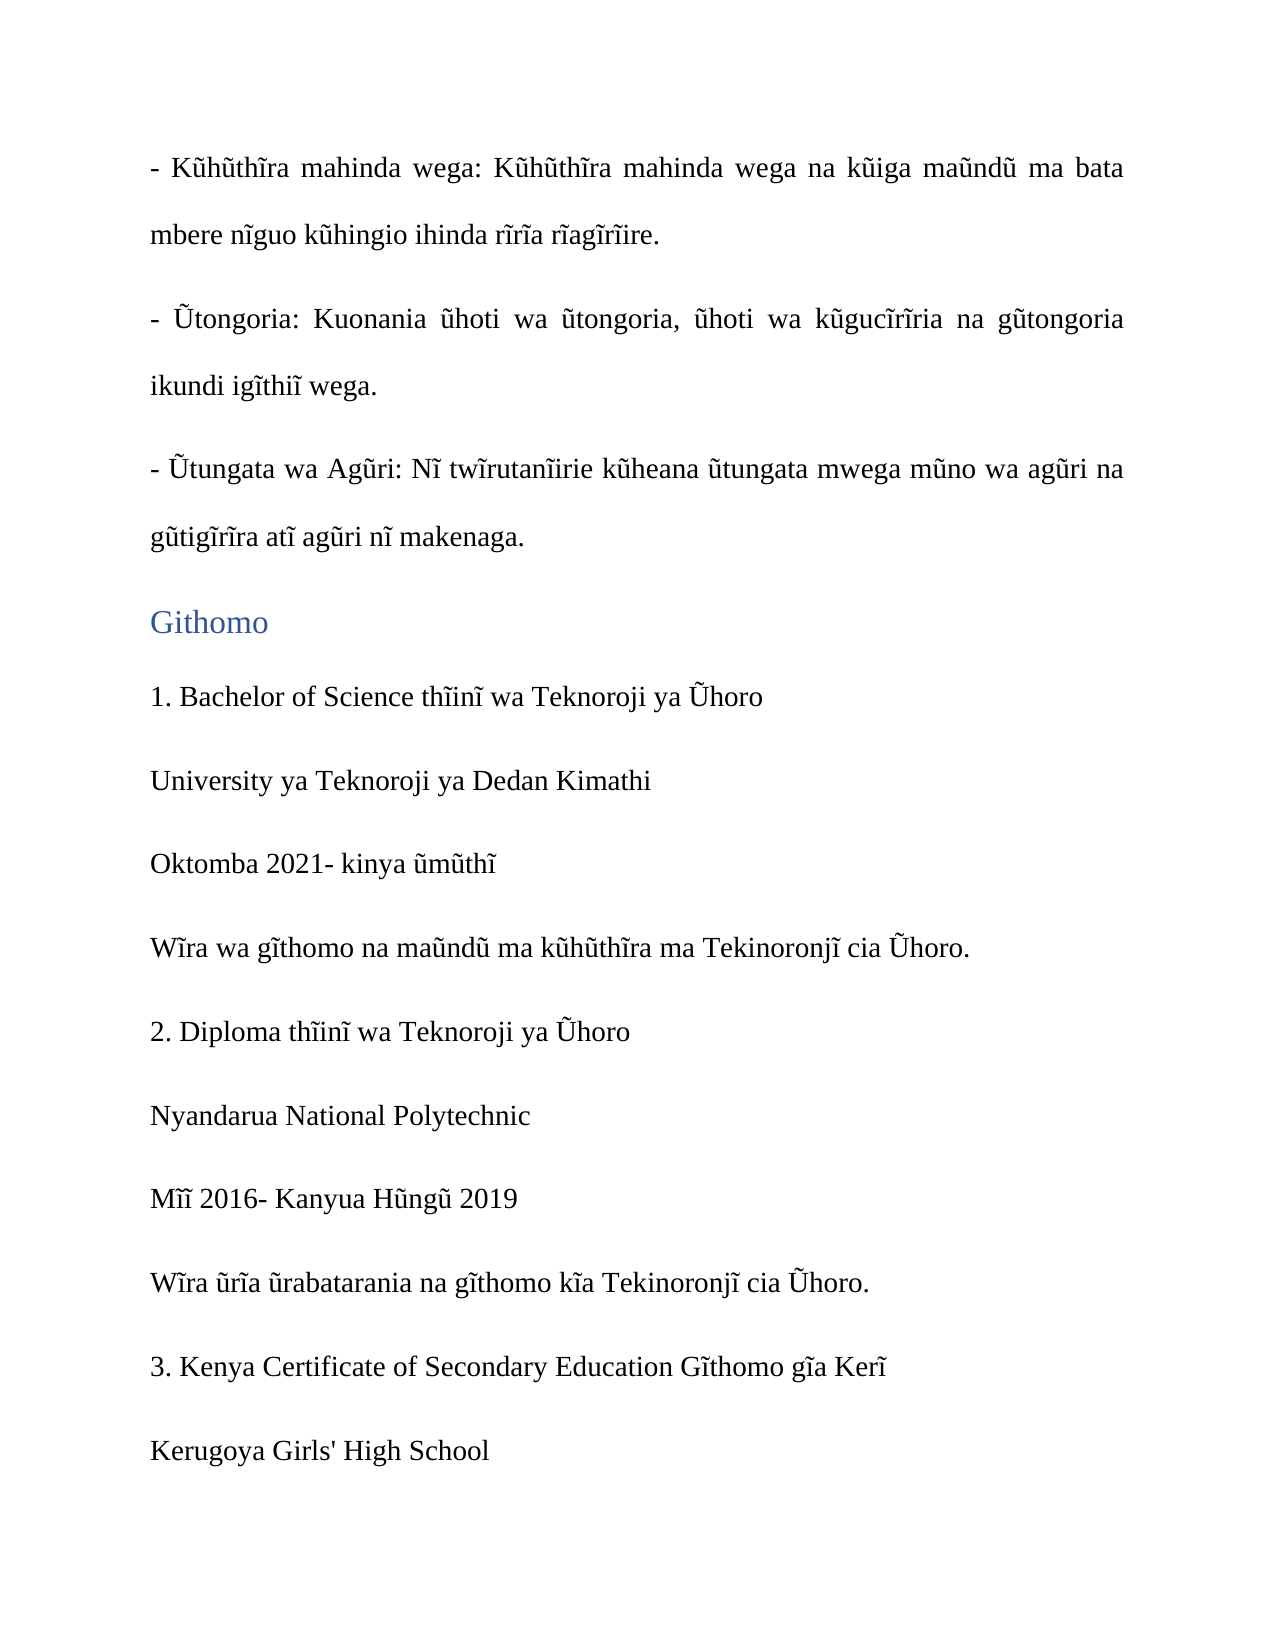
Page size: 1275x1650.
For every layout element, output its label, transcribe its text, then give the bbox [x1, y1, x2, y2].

text Kerugoya Girls' High School [150, 1433, 1125, 1466]
text 2. Diploma thĩinĩ wa Teknoroji ya Ũhoro [150, 1014, 1125, 1048]
text - Ũtungata wa Agũri: Nĩ twĩrutanĩirie kũheana ũtungata mwega mũno wa agũri na gũtigĩrĩra atĩ agũri nĩ makenaga. [150, 452, 1125, 552]
text - Kũhũthĩra mahinda wega: Kũhũthĩra mahinda wega na kũiga maũndũ ma bata mbere nĩguo kũhingio ihinda rĩrĩa rĩagĩrĩire. [150, 150, 1125, 251]
subtitle Githomo [150, 602, 1125, 641]
text Nyandarua National Polytechnic [150, 1098, 1125, 1131]
text Wĩra ũrĩa ũrabatarania na gĩthomo kĩa Tekinoronjĩ cia Ũhoro. [150, 1265, 1125, 1299]
text 1. Bachelor of Science thĩinĩ wa Teknoroji ya Ũhoro [150, 679, 1125, 713]
text Wĩra wa gĩthomo na maũndũ ma kũhũthĩra ma Tekinoronjĩ cia Ũhoro. [150, 930, 1125, 964]
text Oktomba 2021- kinya ũmũthĩ [150, 847, 1125, 880]
text - Ũtongoria: Kuonania ũhoti wa ũtongoria, ũhoti wa kũgucĩrĩria na gũtongoria ikundi igĩthiĩ wega. [150, 301, 1125, 401]
text 3. Kenya Certificate of Secondary Education Gĩthomo gĩa Kerĩ [150, 1349, 1125, 1383]
text Mĩĩ 2016- Kanyua Hũngũ 2019 [150, 1182, 1125, 1215]
text University ya Teknoroji ya Dedan Kimathi [150, 763, 1125, 796]
